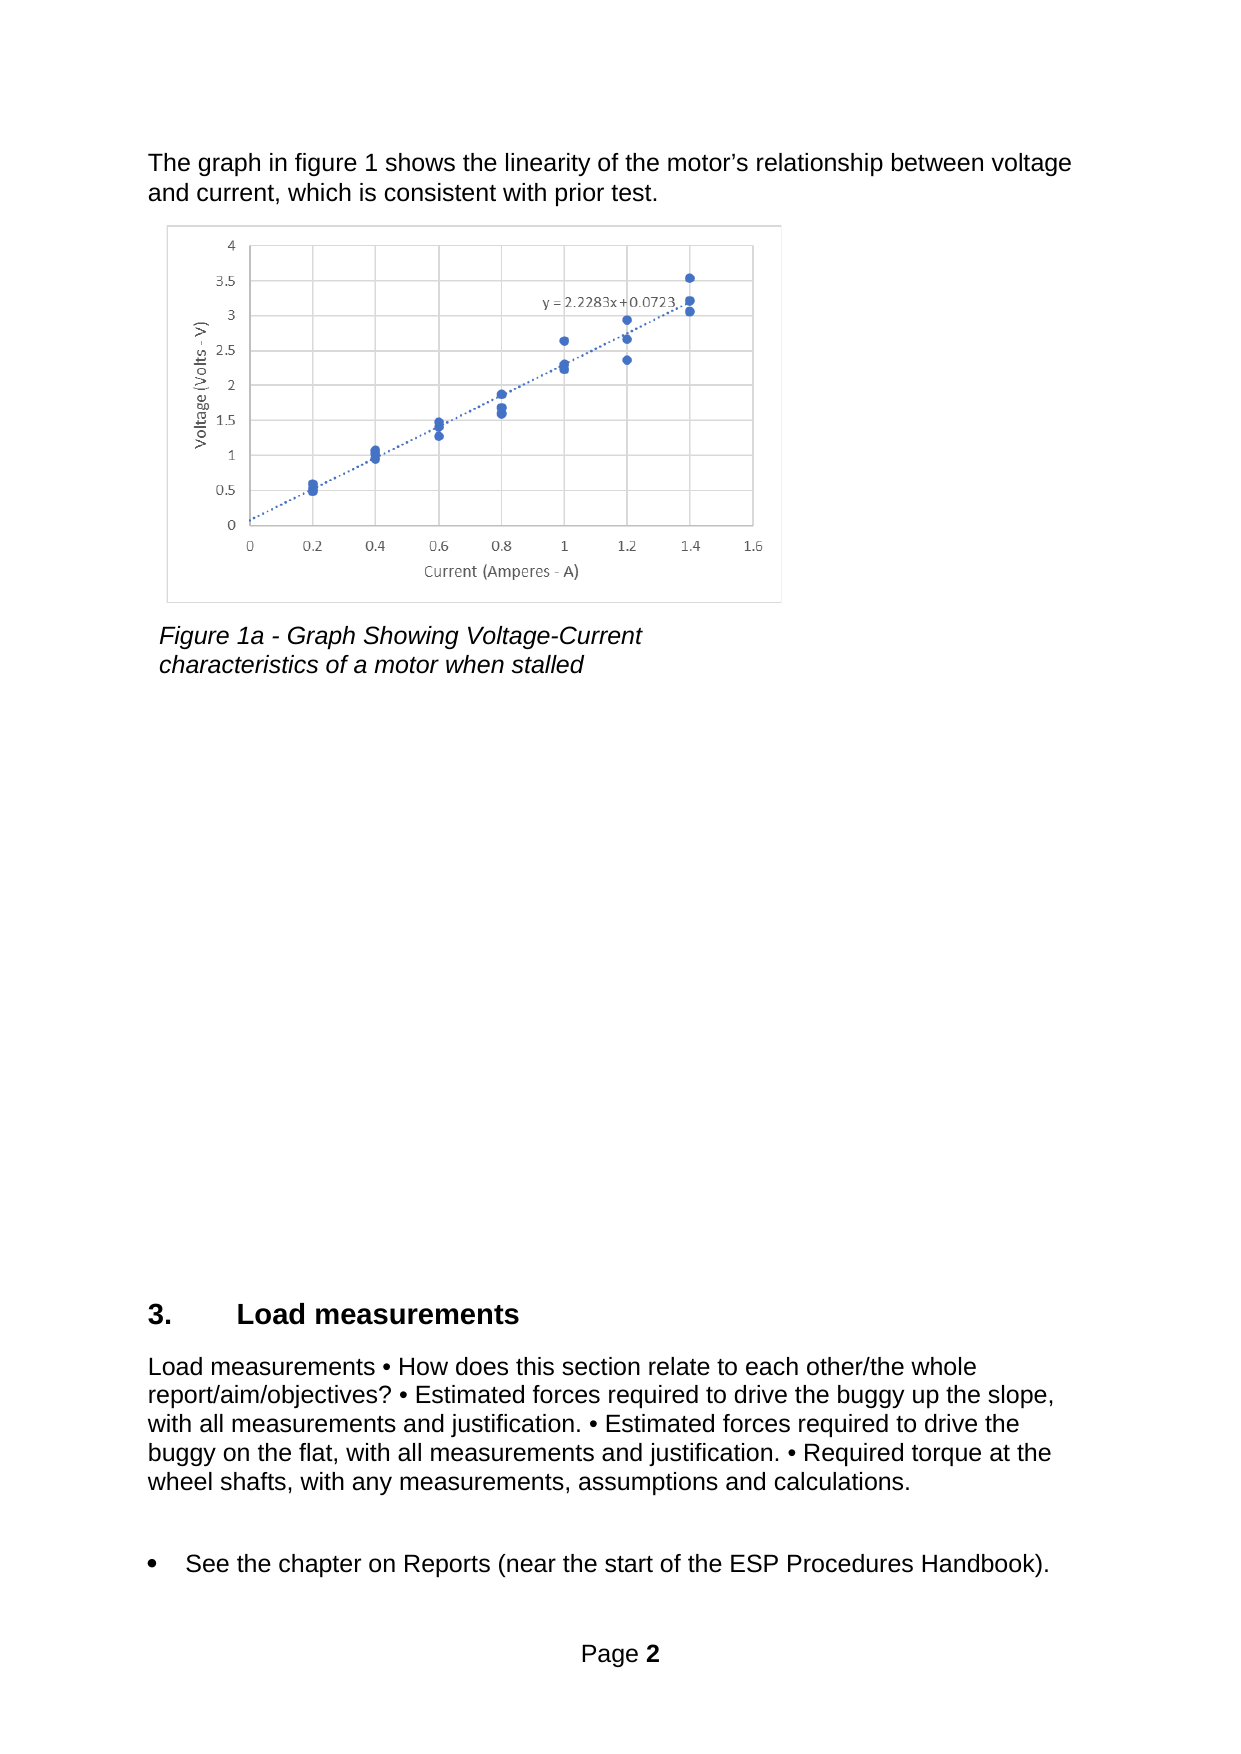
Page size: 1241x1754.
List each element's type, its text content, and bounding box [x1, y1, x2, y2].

text The graph in figure 1 shows the linearity of the motor’s relationship between voltage and current, which is consistent with prior test. [148, 148, 1092, 207]
subtitle Load measurements [148, 1297, 1092, 1331]
text Load measurements • How does this section relate to each other/the whole report/aim/objectives? • Estimated forces required to drive the buggy up the slope, with all measurements and justification. • Estimated forces required to drive the buggy on the flat, with all measurements and justification. • Required torque at the wheel shafts, with any measurements, assumptions and calculations. [148, 1352, 1092, 1495]
list See the chapter on Reports (near the start of the ESP Procedures Handbook). [148, 1549, 1092, 1578]
table_header Figure 1a - Graph Showing Voltage-Current characteristics of a motor when stalled [148, 621, 768, 699]
